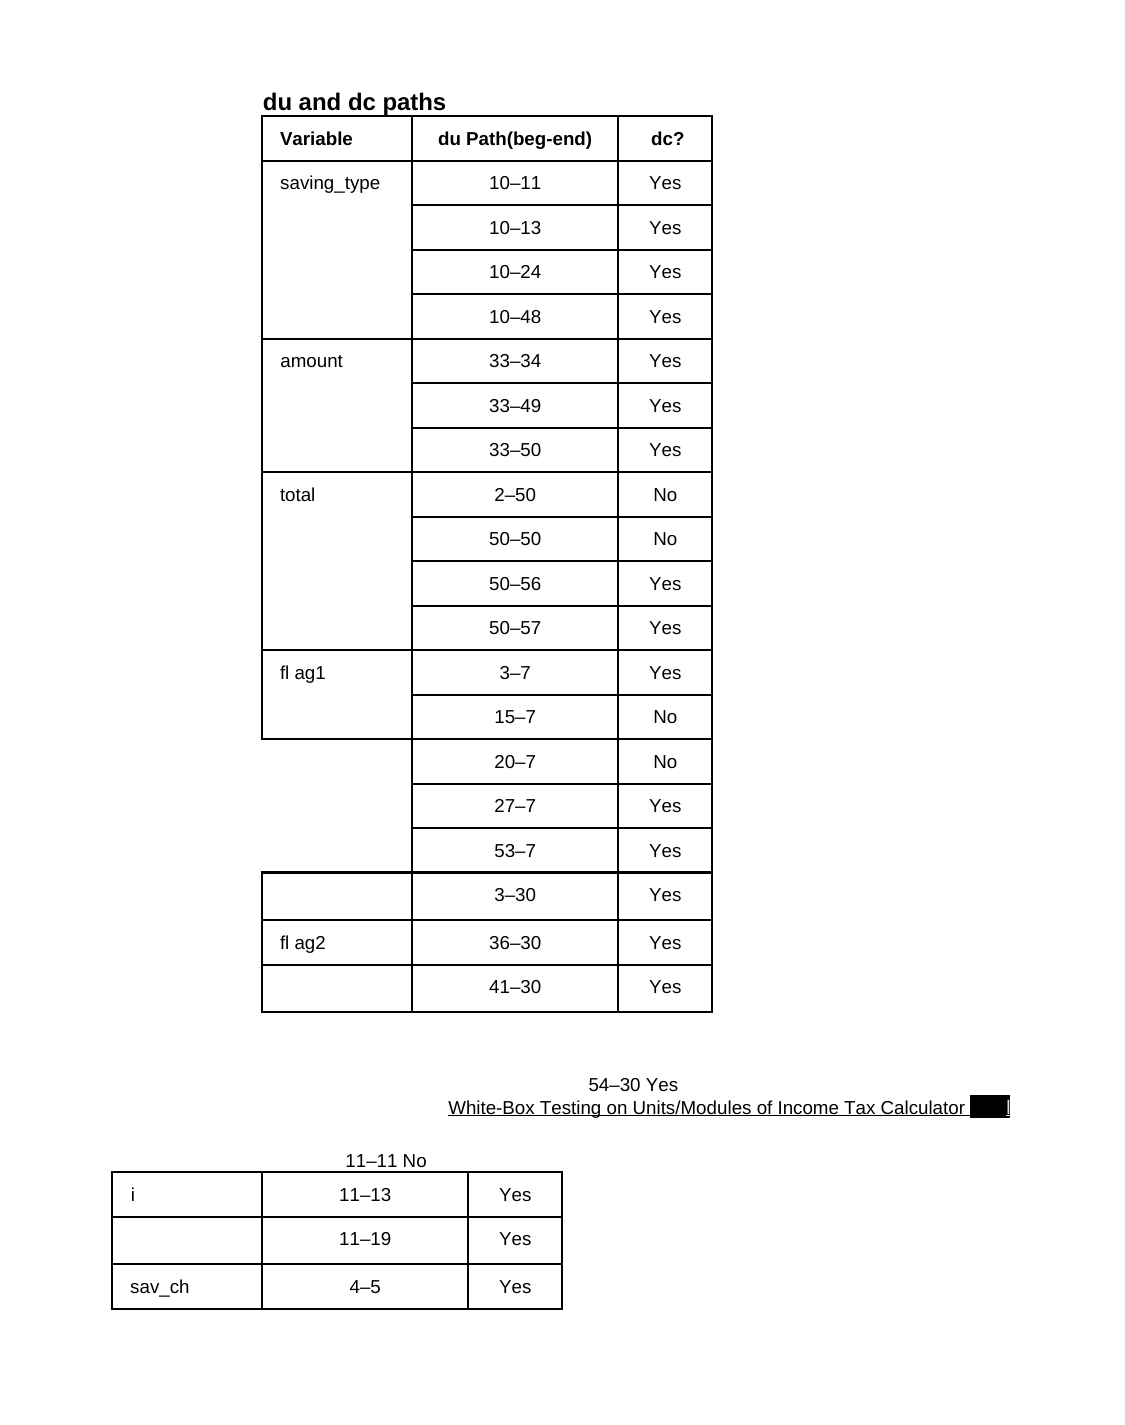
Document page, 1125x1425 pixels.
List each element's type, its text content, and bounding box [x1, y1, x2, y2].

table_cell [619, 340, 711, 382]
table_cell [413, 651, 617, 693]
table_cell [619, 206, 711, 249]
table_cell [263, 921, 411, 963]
text 54–30 Yes [109, 1074, 678, 1095]
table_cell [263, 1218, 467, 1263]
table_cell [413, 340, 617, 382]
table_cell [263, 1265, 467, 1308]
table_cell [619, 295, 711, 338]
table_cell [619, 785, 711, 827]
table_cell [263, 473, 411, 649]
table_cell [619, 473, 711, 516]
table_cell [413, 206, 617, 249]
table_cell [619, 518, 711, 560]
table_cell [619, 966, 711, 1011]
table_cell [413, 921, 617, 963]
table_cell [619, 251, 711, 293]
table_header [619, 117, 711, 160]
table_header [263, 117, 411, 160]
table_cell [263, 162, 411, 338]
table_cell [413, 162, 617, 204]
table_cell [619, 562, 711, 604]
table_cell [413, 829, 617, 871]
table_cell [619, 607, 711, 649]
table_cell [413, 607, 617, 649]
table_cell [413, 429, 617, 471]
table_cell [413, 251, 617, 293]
text 11–11 No [345, 1149, 1021, 1171]
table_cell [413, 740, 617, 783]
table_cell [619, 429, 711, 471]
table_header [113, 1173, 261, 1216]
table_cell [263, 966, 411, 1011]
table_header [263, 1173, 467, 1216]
text White-Box Testing on Units/Modules of Income Tax Calculator 569l [109, 1095, 970, 1118]
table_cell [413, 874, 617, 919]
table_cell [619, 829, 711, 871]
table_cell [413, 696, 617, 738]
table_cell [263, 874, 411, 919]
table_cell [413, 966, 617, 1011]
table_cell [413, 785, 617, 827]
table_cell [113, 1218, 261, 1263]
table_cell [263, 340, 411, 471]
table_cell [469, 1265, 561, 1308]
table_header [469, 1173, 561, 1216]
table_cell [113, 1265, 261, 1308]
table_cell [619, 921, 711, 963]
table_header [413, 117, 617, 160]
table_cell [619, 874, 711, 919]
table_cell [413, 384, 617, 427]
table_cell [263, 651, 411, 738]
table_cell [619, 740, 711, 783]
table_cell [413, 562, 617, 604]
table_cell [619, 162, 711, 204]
text du and dc paths [263, 88, 1021, 115]
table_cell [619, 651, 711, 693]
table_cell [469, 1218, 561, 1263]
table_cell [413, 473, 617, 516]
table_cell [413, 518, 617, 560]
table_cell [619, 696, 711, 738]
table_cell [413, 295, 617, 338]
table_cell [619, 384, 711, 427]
